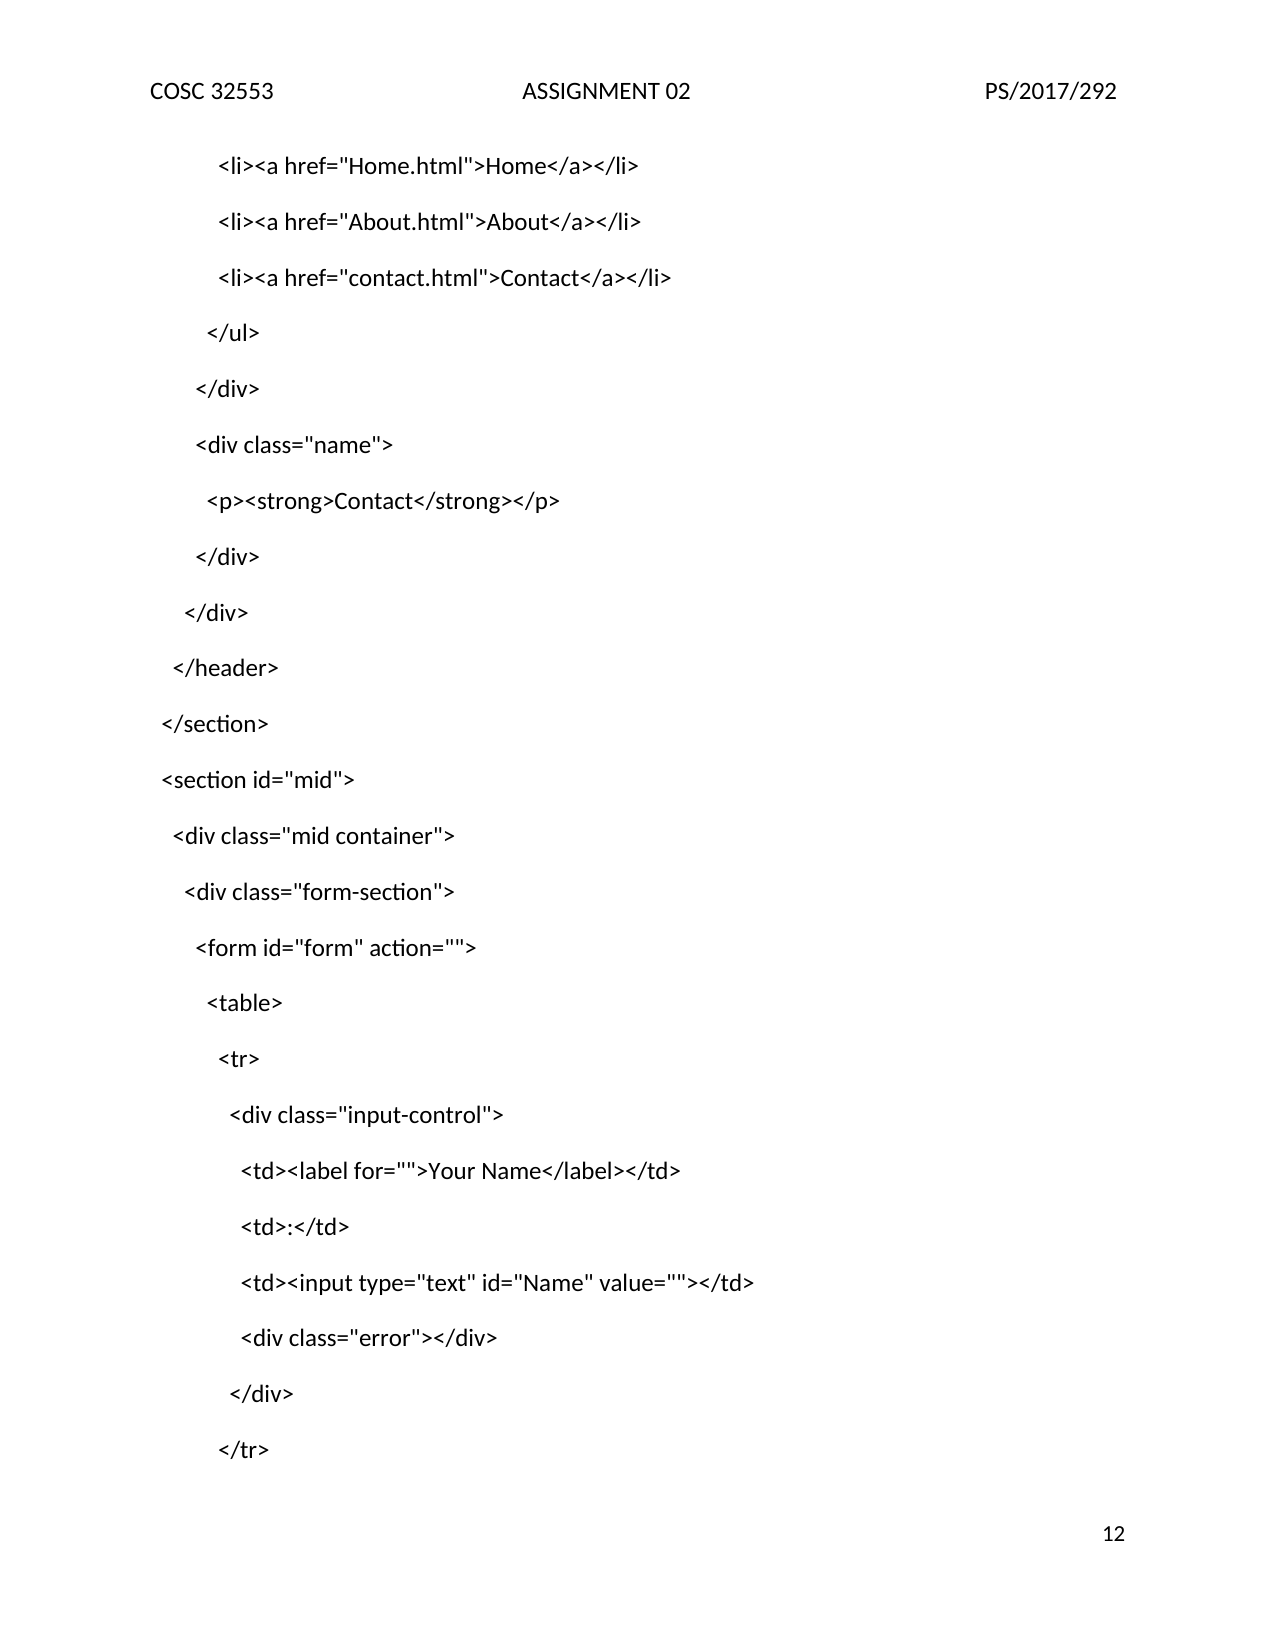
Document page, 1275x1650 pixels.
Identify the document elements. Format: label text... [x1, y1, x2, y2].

text <tr> [150, 1043, 1125, 1074]
text <div class="input-control"> [150, 1099, 1125, 1130]
text <div class="form-section"> [150, 876, 1125, 906]
text </div> [150, 597, 1125, 627]
text </tr> [150, 1434, 1125, 1465]
text </section> [150, 708, 1125, 739]
text <td>:</td> [150, 1211, 1125, 1241]
text <li><a href="Home.html">Home</a></li> [150, 150, 1125, 181]
text <td><label for="">Your Name</label></td> [150, 1155, 1125, 1186]
text <section id="mid"> [150, 764, 1125, 795]
text </ul> [150, 317, 1125, 348]
text <td><input type="text" id="Name" value=""></td> [150, 1267, 1125, 1297]
text <table> [150, 987, 1125, 1018]
text </div> [150, 1378, 1125, 1409]
text <form id="form" action=""> [150, 932, 1125, 962]
text </div> [150, 373, 1125, 404]
text <p><strong>Contact</strong></p> [150, 485, 1125, 516]
text <div class="name"> [150, 429, 1125, 460]
text </div> [150, 541, 1125, 571]
text <li><a href="About.html">About</a></li> [150, 206, 1125, 236]
text <div class="error"></div> [150, 1322, 1125, 1353]
text <div class="mid container"> [150, 820, 1125, 851]
text <li><a href="contact.html">Contact</a></li> [150, 262, 1125, 292]
text </header> [150, 652, 1125, 683]
